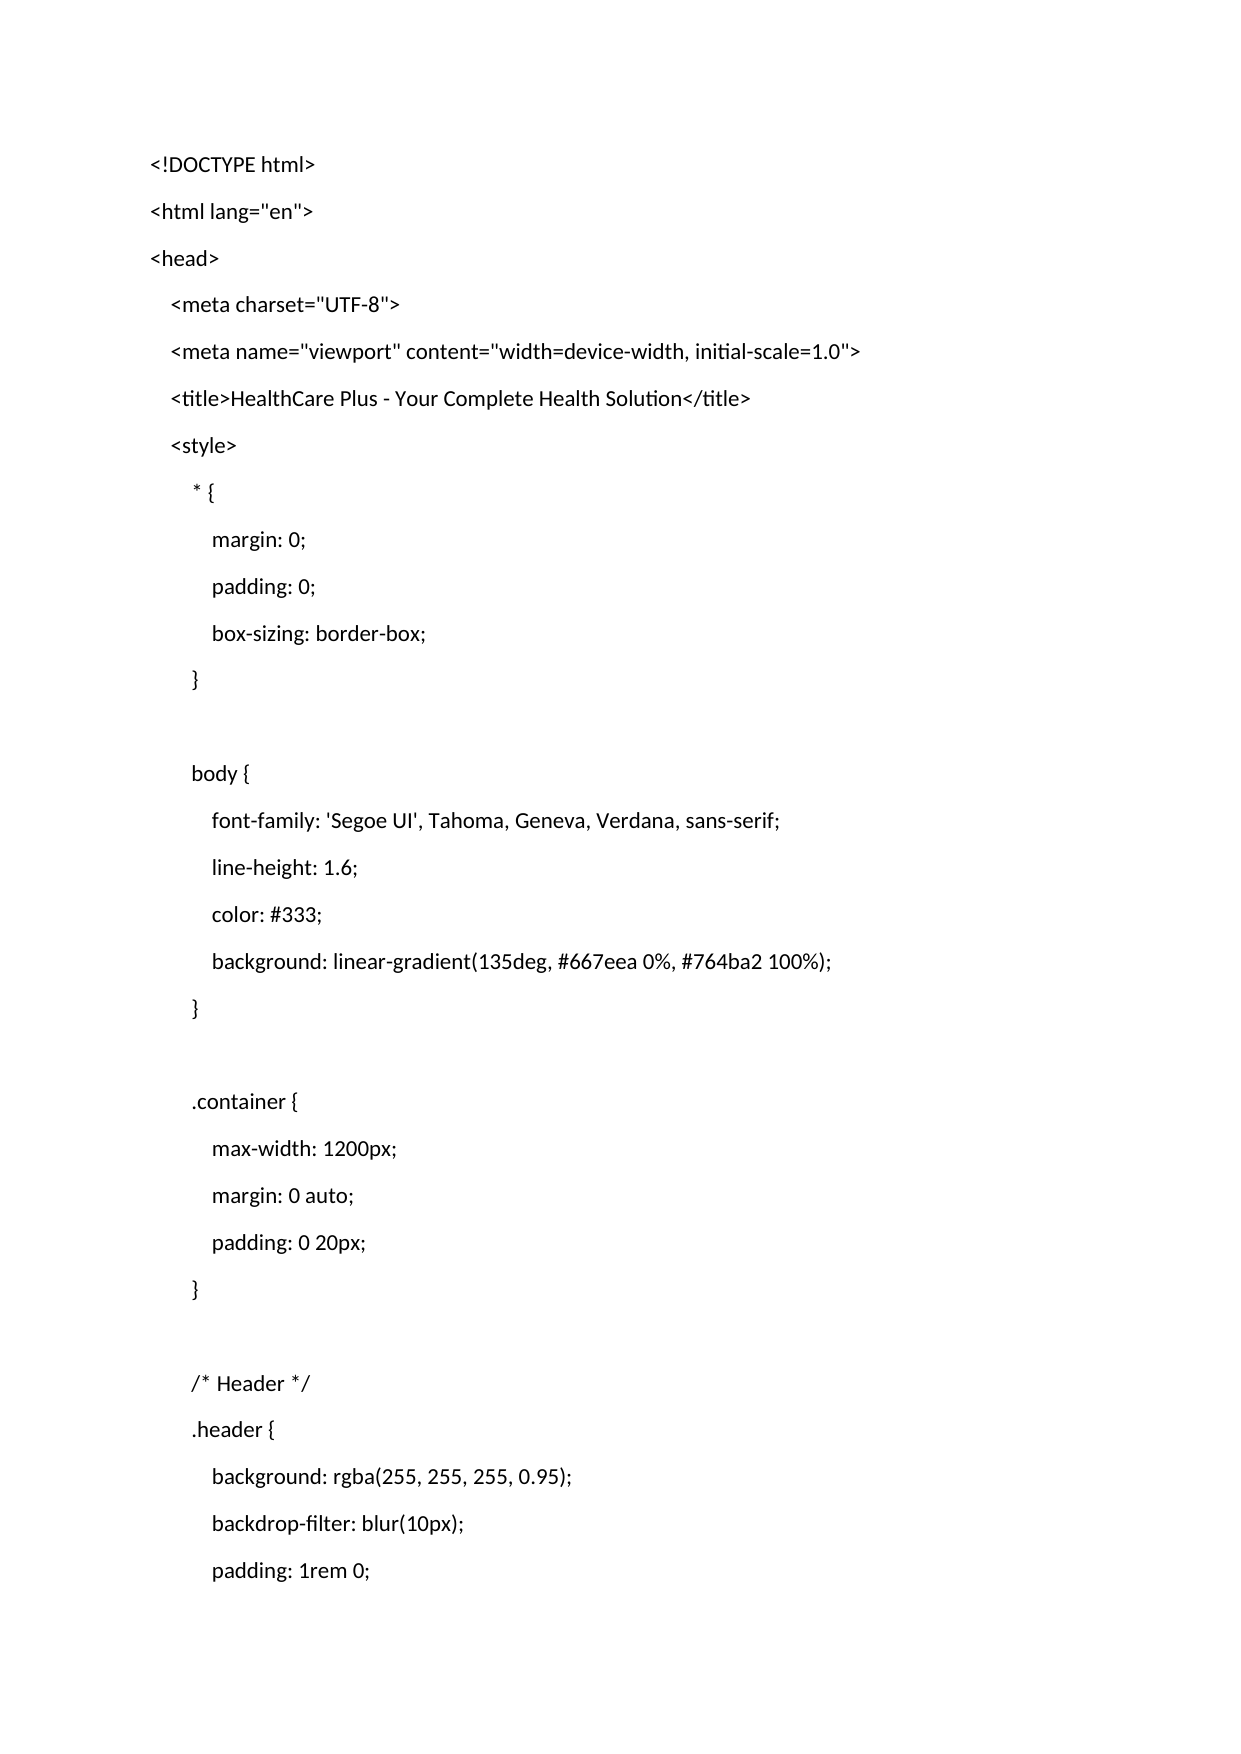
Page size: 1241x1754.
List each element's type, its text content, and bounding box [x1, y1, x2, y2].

text background: rgba(255, 255, 255, 0.95); [150, 1462, 1090, 1491]
text .container { [150, 1087, 1090, 1116]
text <html lang="en"> [150, 197, 1090, 225]
text padding: 1rem 0; [150, 1556, 1090, 1584]
text } [150, 666, 1090, 694]
text <style> [150, 431, 1090, 459]
text line-height: 1.6; [150, 853, 1090, 881]
text } [150, 1275, 1090, 1303]
text .header { [150, 1416, 1090, 1444]
text <head> [150, 244, 1090, 272]
text body { [150, 759, 1090, 787]
text padding: 0; [150, 572, 1090, 600]
text backdrop-filter: blur(10px); [150, 1509, 1090, 1537]
text color: #333; [150, 900, 1090, 928]
text max-width: 1200px; [150, 1134, 1090, 1162]
text box-sizing: border-box; [150, 619, 1090, 647]
text * { [150, 478, 1090, 506]
text margin: 0; [150, 525, 1090, 553]
text padding: 0 20px; [150, 1228, 1090, 1256]
text background: linear-gradient(135deg, #667eea 0%, #764ba2 100%); [150, 947, 1090, 975]
text } [150, 994, 1090, 1022]
text <meta name="viewport" content="width=device-width, initial-scale=1.0"> [150, 337, 1090, 366]
text /* Header */ [150, 1369, 1090, 1397]
text <meta charset="UTF-8"> [150, 291, 1090, 319]
text <!DOCTYPE html> [150, 150, 1090, 178]
text margin: 0 auto; [150, 1181, 1090, 1209]
text font-family: 'Segoe UI', Tahoma, Geneva, Verdana, sans-serif; [150, 806, 1090, 834]
text <title>HealthCare Plus - Your Complete Health Solution</title> [150, 384, 1090, 412]
